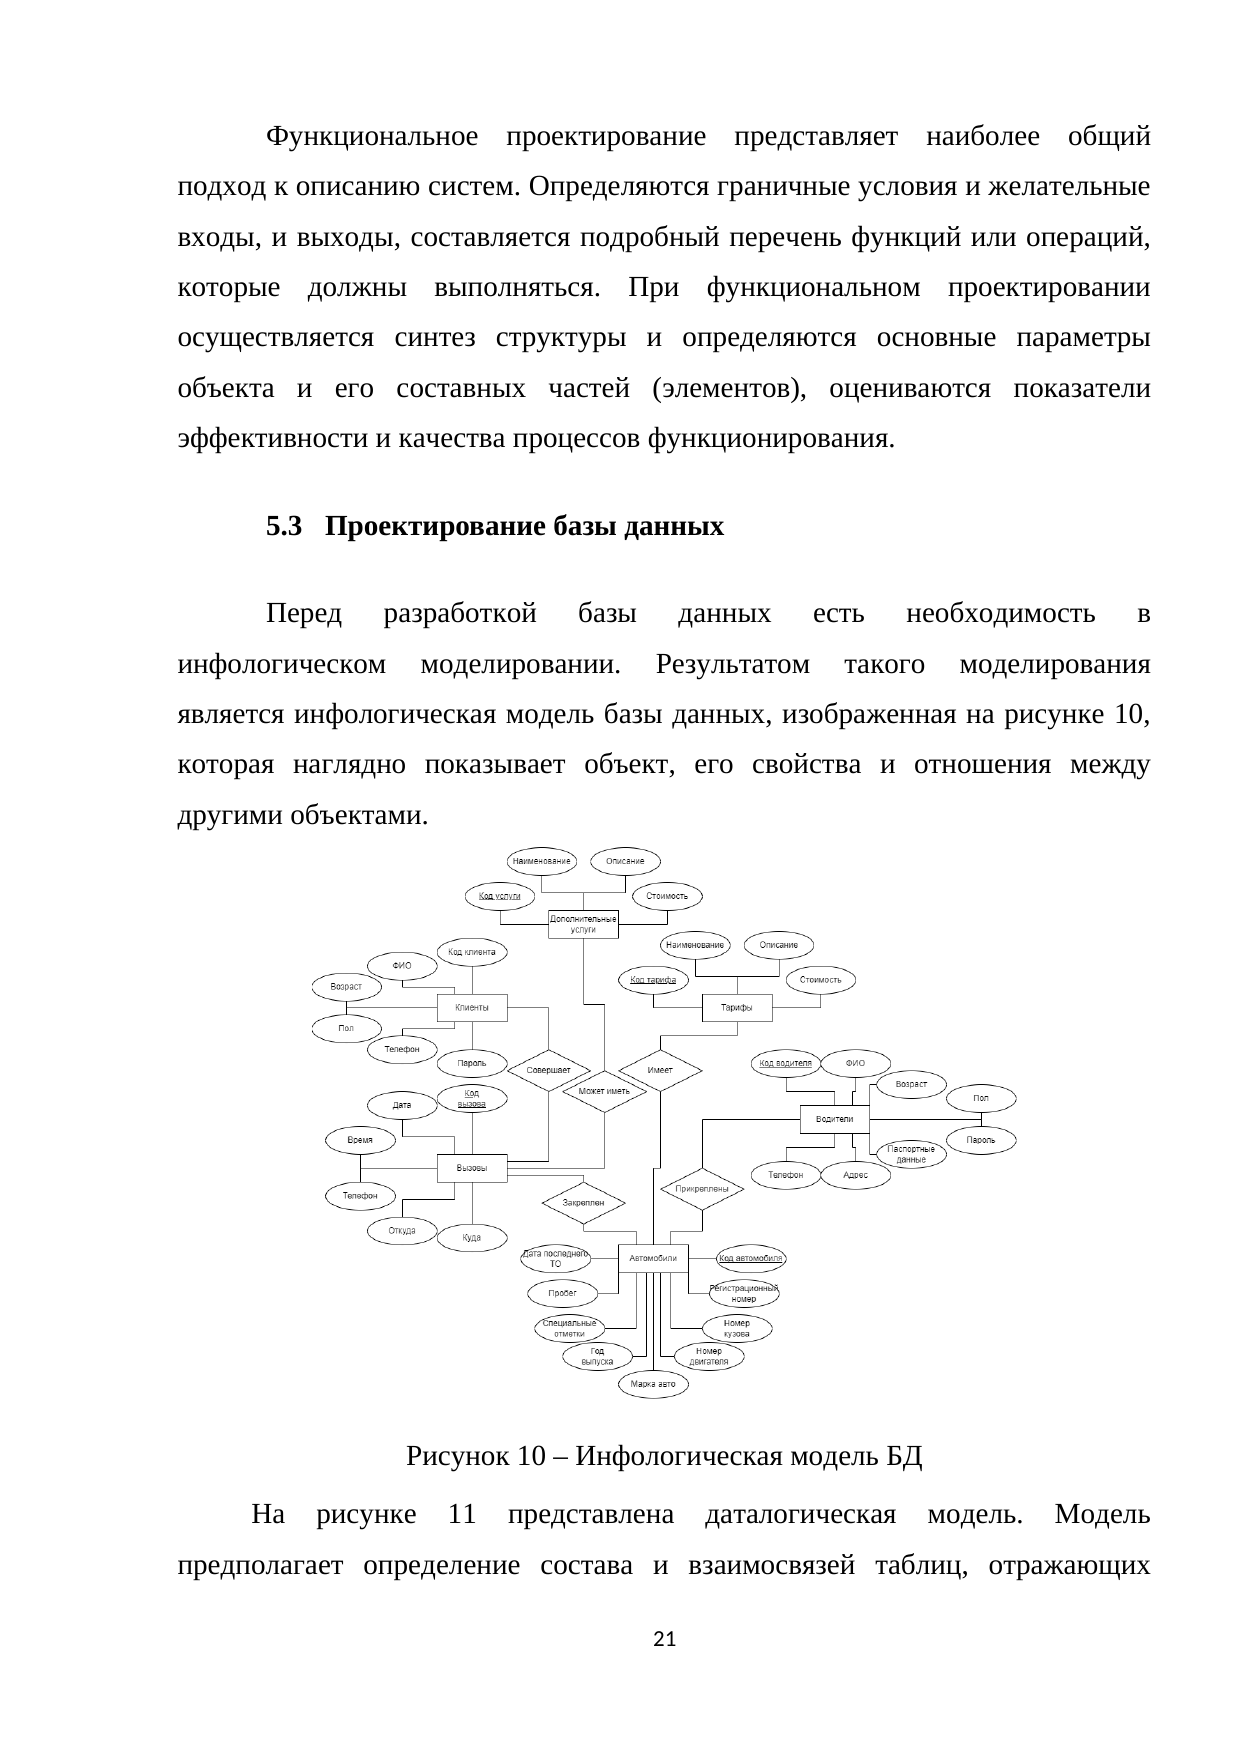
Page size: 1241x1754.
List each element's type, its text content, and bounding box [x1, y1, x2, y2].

subtitle Проектирование базы данных [177, 508, 1152, 541]
picture [312, 847, 1017, 1399]
text Рисунок 10 – Инфологическая модель БД [177, 1438, 1152, 1471]
text Перед разработкой базы данных есть необходимость в инфологическом моделировании. Результатом такого моделирования является инфологическая модель базы данных, изображенная на рисунке 10, которая наглядно показывает объект, его свойства и отношения между другими объектами. [177, 596, 1152, 830]
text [177, 1496, 1152, 1580]
text Функциональное проектирование представляет наиболее общий подход к описанию систем. Определяются граничные условия и желательные входы, и выходы, составляется подробный перечень функций или операций, которые должны выполняться. При функциональном проектировании осуществляется синтез структуры и определяются основные параметры объекта и его составных частей (элементов), оцениваются показатели эффективности и качества процессов функционирования. [177, 118, 1152, 453]
